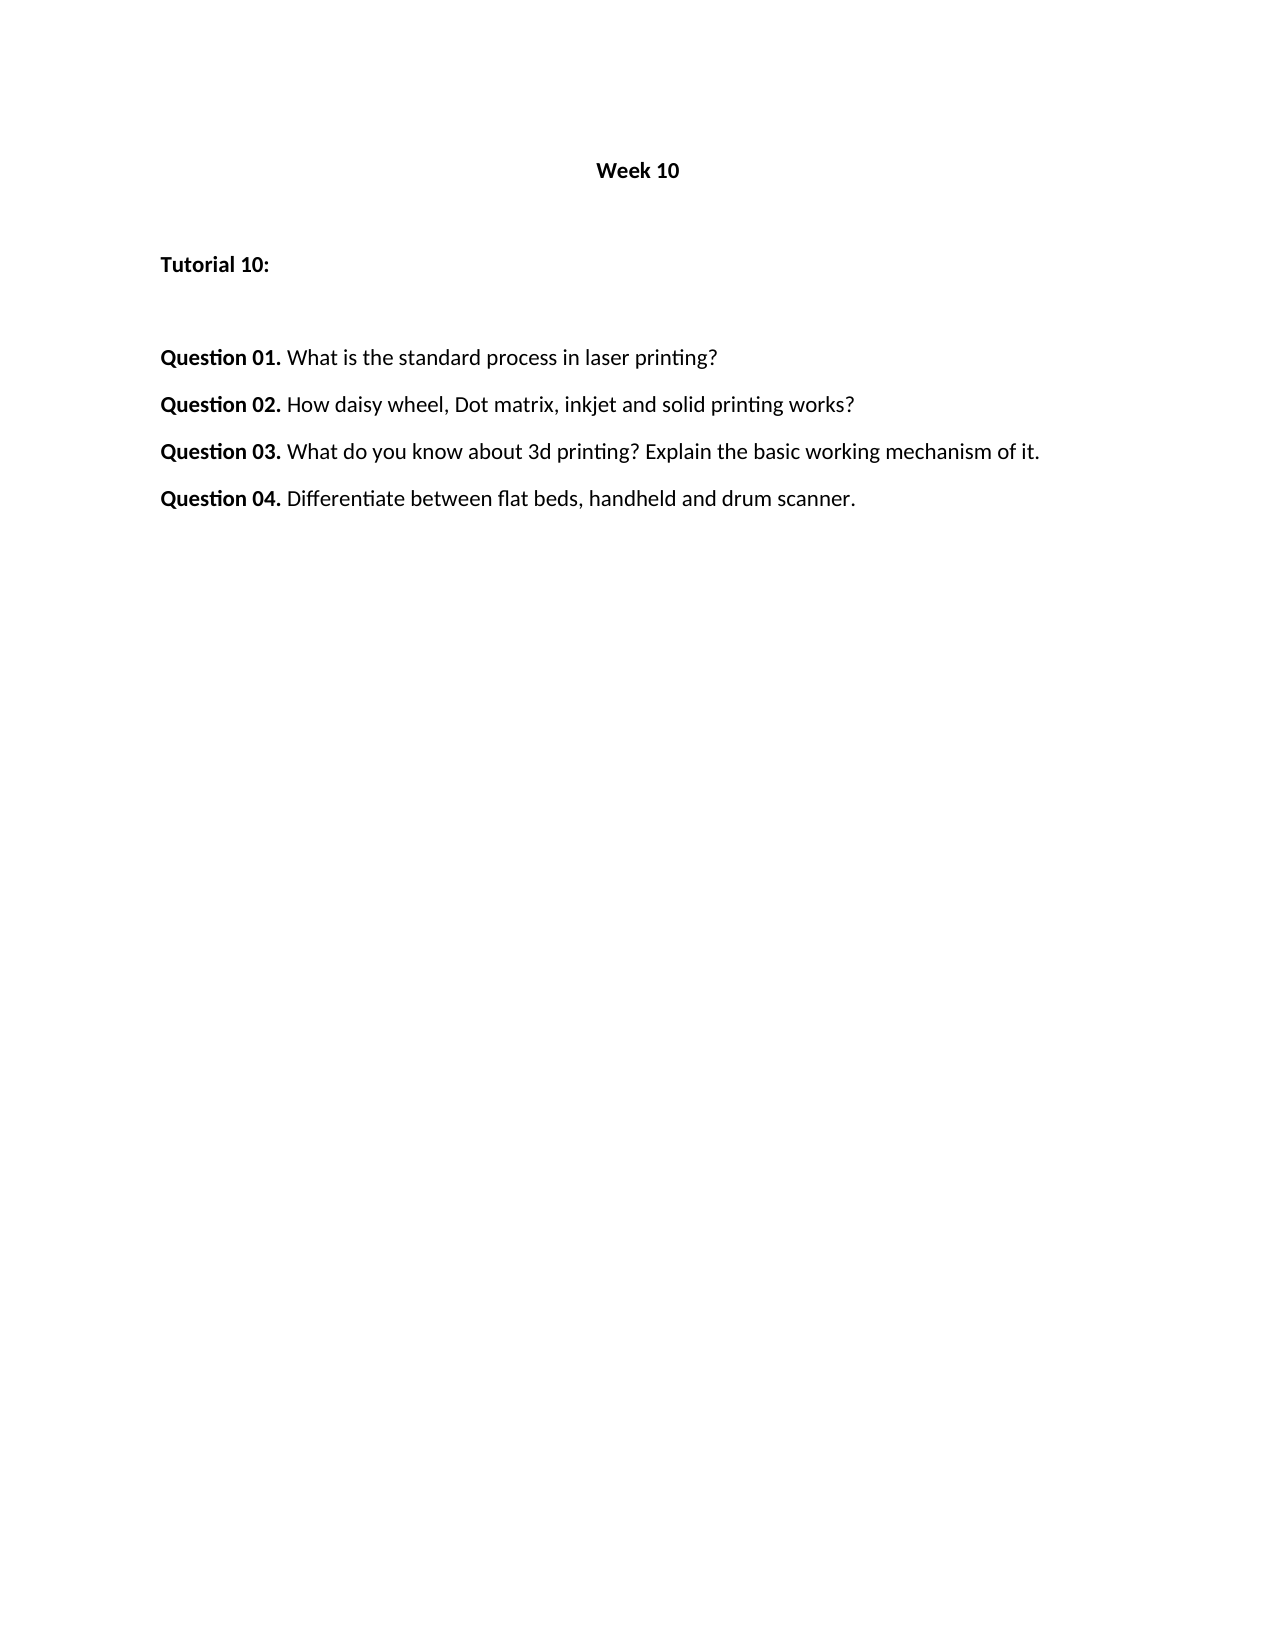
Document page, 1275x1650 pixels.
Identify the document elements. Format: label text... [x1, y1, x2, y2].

text Question 03. What do you know about 3d printing? Explain the basic working mechanism of it. [160, 437, 1125, 466]
text Week 10 [587, 156, 688, 184]
text Question 04. Differentiate between flat beds, handheld and drum scanner. [160, 484, 1125, 512]
text Question 01. What is the standard process in laser printing? [160, 343, 1125, 372]
text Question 02. How daisy wheel, Dot matrix, inkjet and solid printing works? [160, 391, 1125, 419]
text Tutorial 10: [160, 250, 1125, 278]
